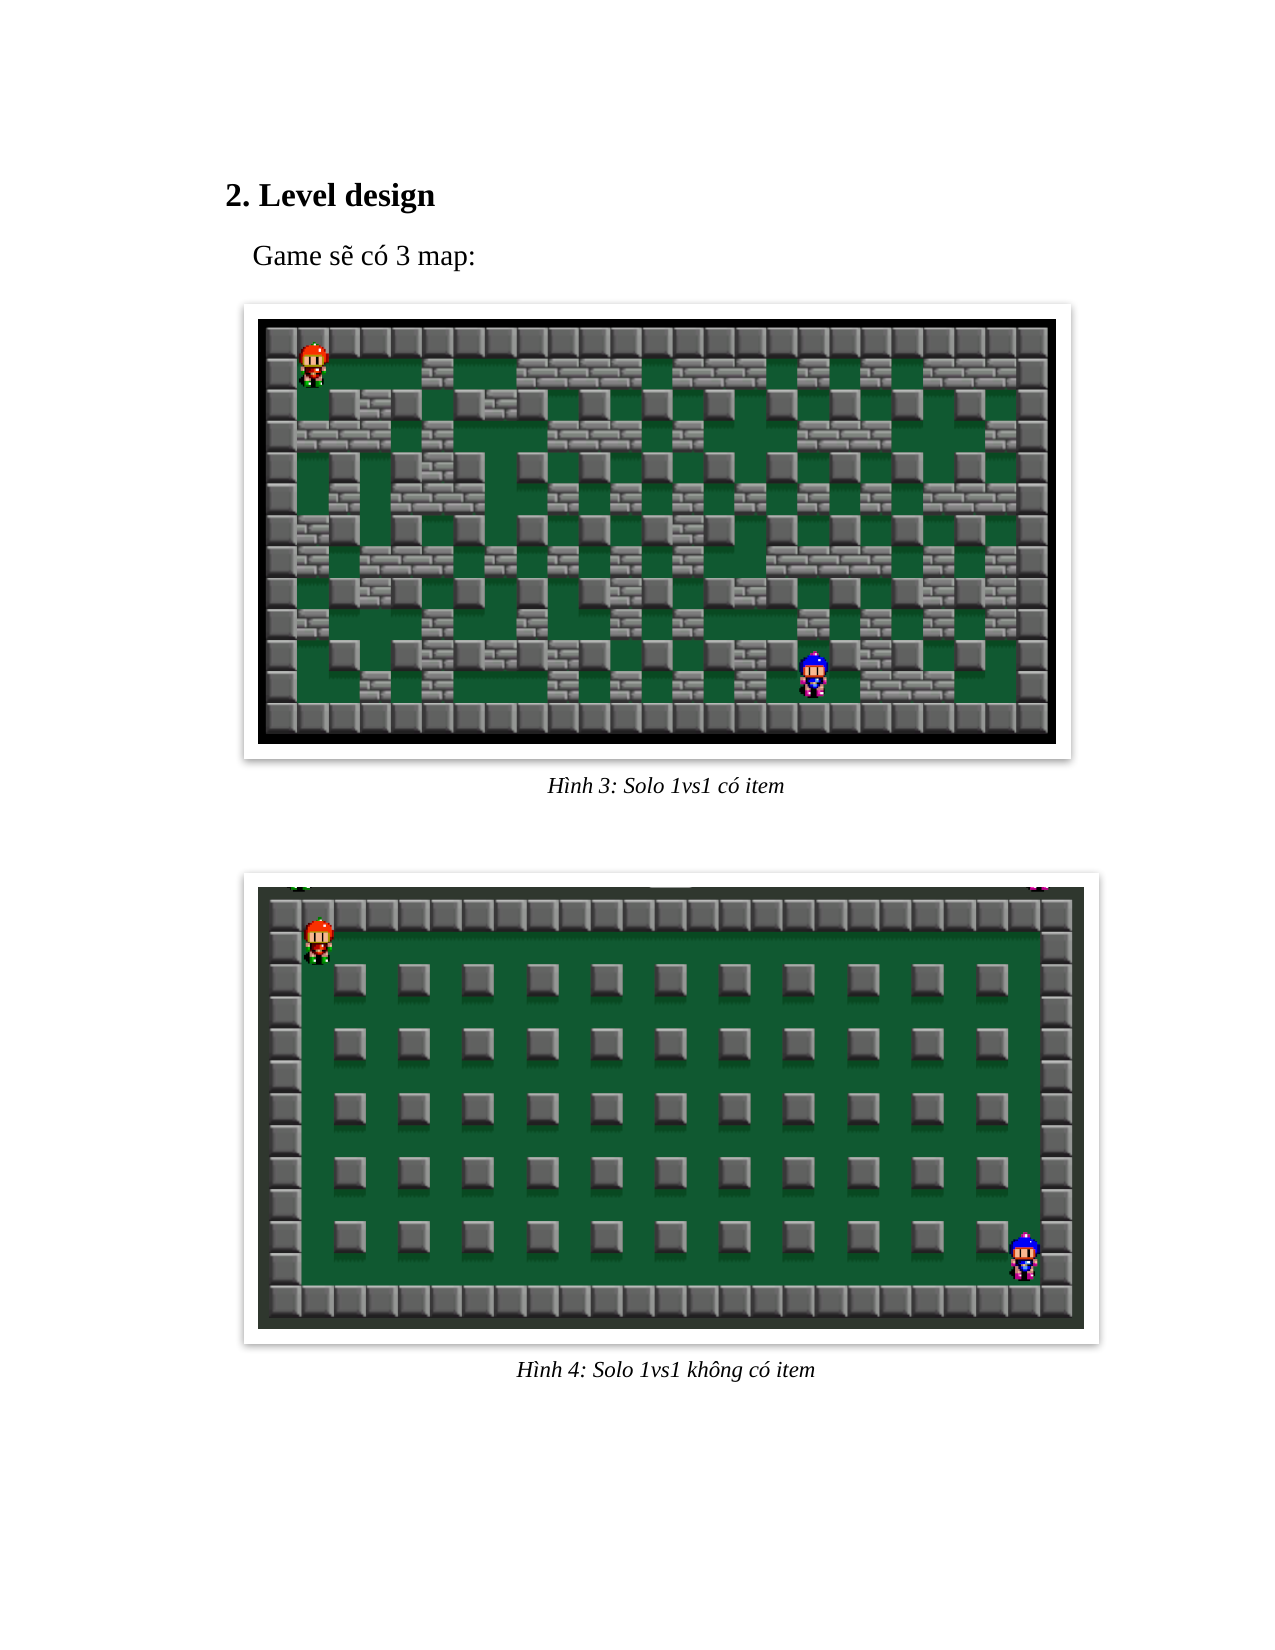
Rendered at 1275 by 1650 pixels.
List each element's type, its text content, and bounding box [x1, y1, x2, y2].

subtitle 2. Level design [225, 175, 1157, 213]
picture [258, 319, 1056, 744]
picture [258, 887, 1084, 1329]
text Game sẽ có 3 map: [205, 238, 1157, 272]
text Hình 4: Solo 1vs1 không có item [177, 1356, 1157, 1383]
text Hình 3: Solo 1vs1 có item [177, 772, 1157, 798]
